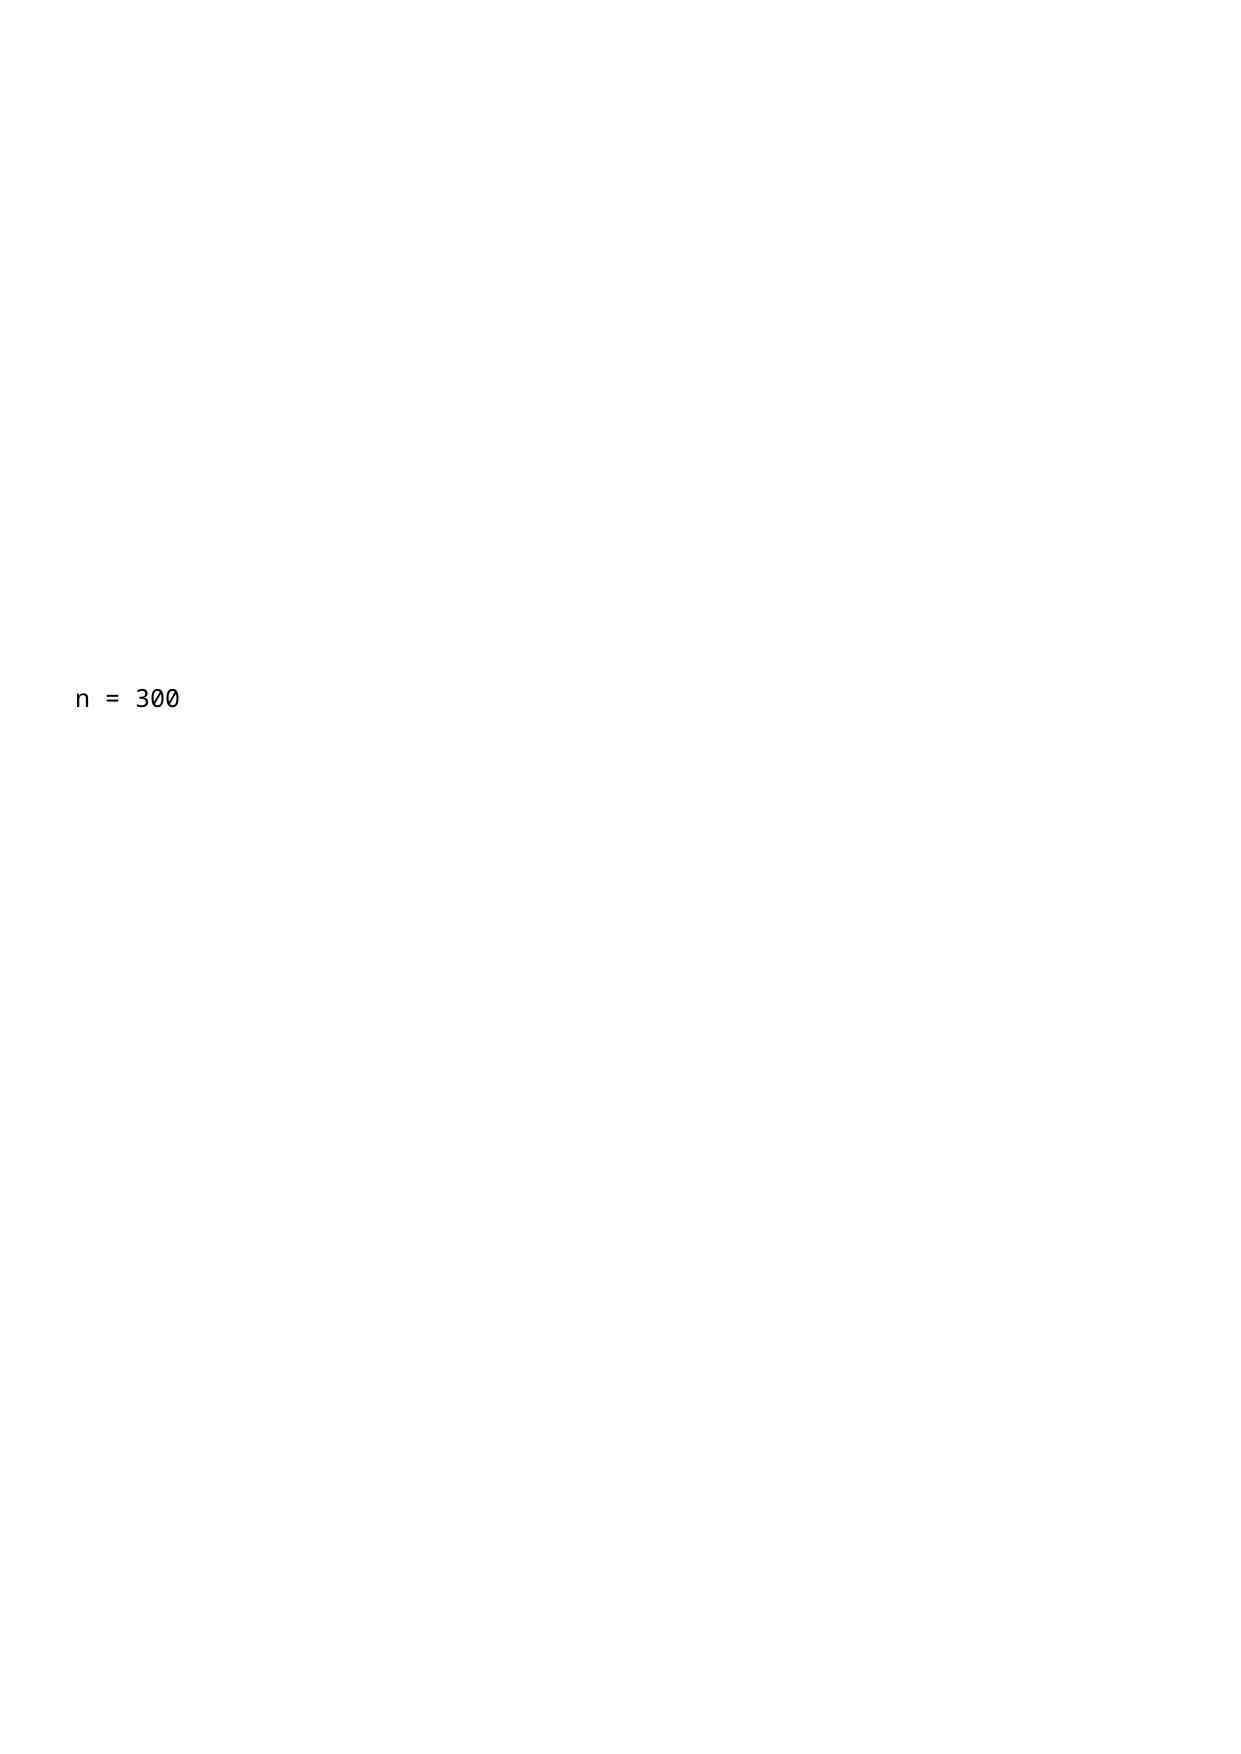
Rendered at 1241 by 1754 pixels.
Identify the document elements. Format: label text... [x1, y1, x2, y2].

text n = 300 [75, 666, 1165, 731]
